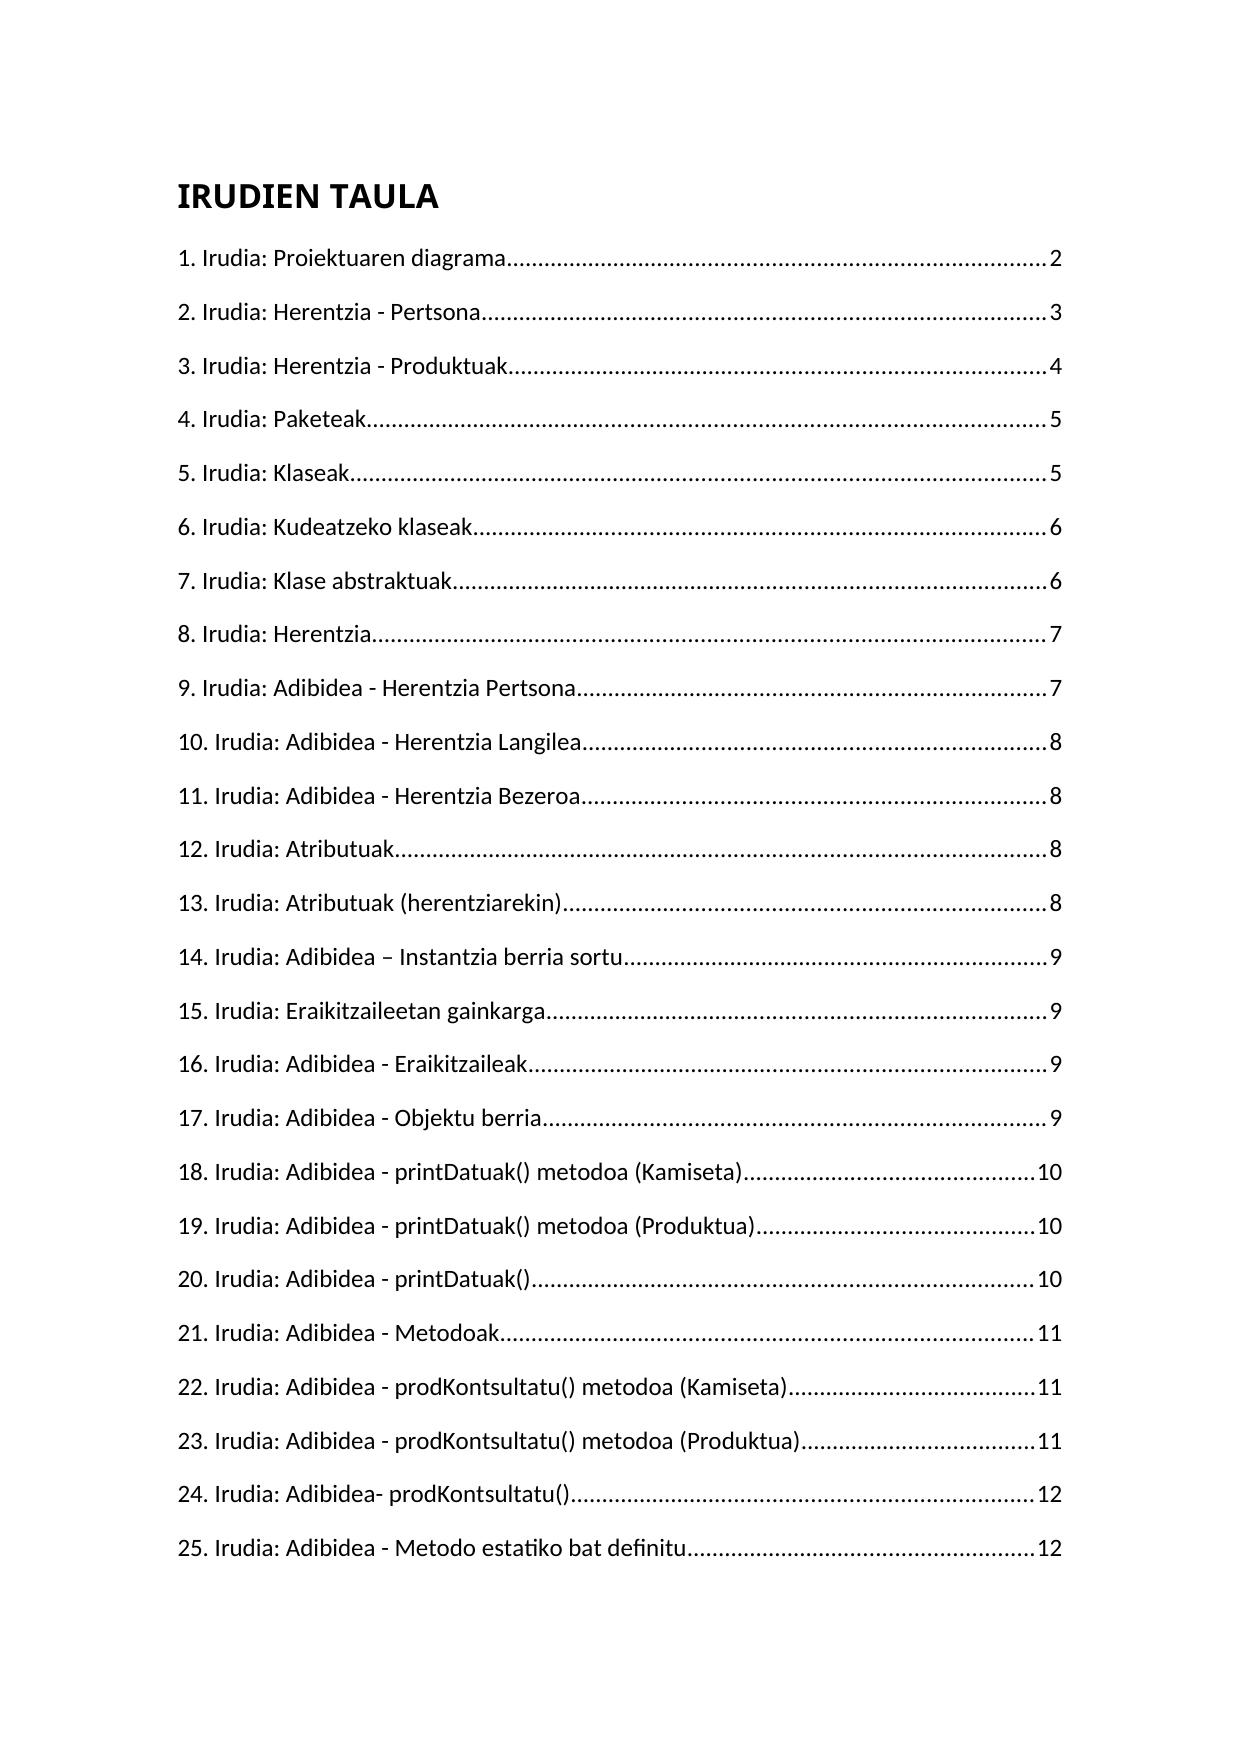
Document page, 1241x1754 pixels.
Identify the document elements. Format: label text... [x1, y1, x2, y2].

text 23. Irudia: Adibidea - prodKontsultatu() metodoa (Produktua) 11 [177, 1425, 1063, 1455]
text 21. Irudia: Adibidea - Metodoak 11 [177, 1317, 1063, 1348]
text 24. Irudia: Adibidea- prodKontsultatu() 12 [177, 1479, 1063, 1509]
text 16. Irudia: Adibidea - Eraikitzaileak 9 [177, 1049, 1063, 1079]
text 5. Irudia: Klaseak 5 [177, 457, 1063, 488]
text 11. Irudia: Adibidea - Herentzia Bezeroa 8 [177, 780, 1063, 810]
text 2. Irudia: Herentzia - Pertsona 3 [177, 296, 1063, 327]
text 4. Irudia: Paketeak 5 [177, 404, 1063, 434]
text 12. Irudia: Atributuak 8 [177, 834, 1063, 864]
text 10. Irudia: Adibidea - Herentzia Langilea 8 [177, 726, 1063, 757]
text 1. Irudia: Proiektuaren diagrama 2 [177, 242, 1063, 273]
text 9. Irudia: Adibidea - Herentzia Pertsona 7 [177, 672, 1063, 703]
text 14. Irudia: Adibidea – Instantzia berria sortu 9 [177, 941, 1063, 972]
text 3. Irudia: Herentzia - Produktuak 4 [177, 350, 1063, 380]
text 8. Irudia: Herentzia 7 [177, 619, 1063, 649]
text 25. Irudia: Adibidea - Metodo estatiko bat definitu 12 [177, 1532, 1063, 1563]
text 22. Irudia: Adibidea - prodKontsultatu() metodoa (Kamiseta) 11 [177, 1371, 1063, 1402]
text 18. Irudia: Adibidea - printDatuak() metodoa (Kamiseta) 10 [177, 1156, 1063, 1187]
text 15. Irudia: Eraikitzaileetan gainkarga 9 [177, 995, 1063, 1025]
text 19. Irudia: Adibidea - printDatuak() metodoa (Produktua) 10 [177, 1210, 1063, 1240]
text 6. Irudia: Kudeatzeko klaseak 6 [177, 511, 1063, 542]
text 17. Irudia: Adibidea - Objektu berria 9 [177, 1102, 1063, 1133]
text 20. Irudia: Adibidea - printDatuak() 10 [177, 1264, 1063, 1294]
text 13. Irudia: Atributuak (herentziarekin) 8 [177, 887, 1063, 918]
text 7. Irudia: Klase abstraktuak 6 [177, 565, 1063, 595]
subtitle IRUDIEN TAULA [177, 173, 1063, 218]
